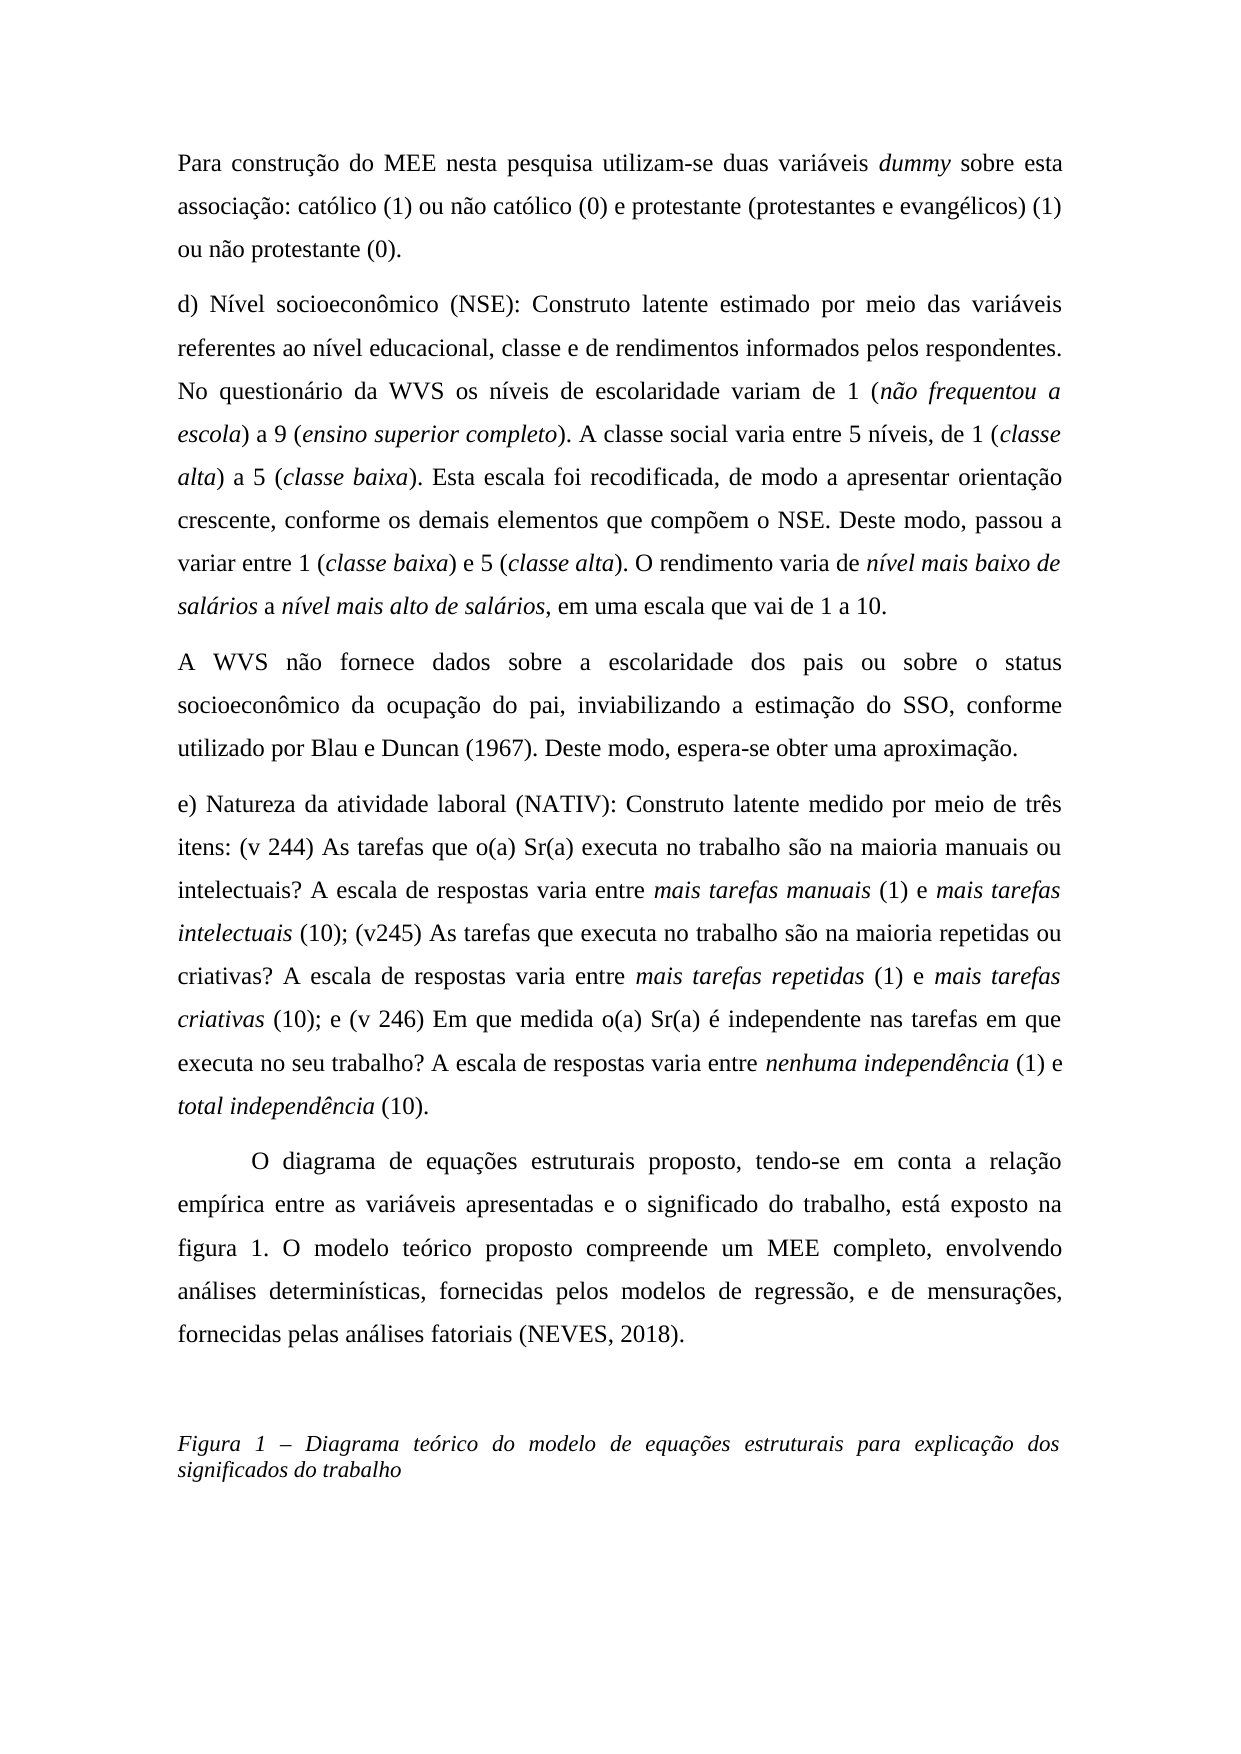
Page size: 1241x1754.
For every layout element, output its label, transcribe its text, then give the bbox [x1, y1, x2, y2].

text O diagrama de equações estruturais proposto, tendo-se em conta a relação empírica entre as variáveis apresentadas e o significado do trabalho, está exposto na figura 1. O modelo teórico proposto compreende um MEE completo, envolvendo análises determinísticas, fornecidas pelos modelos de regressão, e de mensurações, fornecidas pelas análises fatoriais (NEVES, 2018). [177, 1146, 1063, 1348]
text d) Nível socioeconômico (NSE): Construto latente estimado por meio das variáveis referentes ao nível educacional, classe e de rendimentos informados pelos respondentes. No questionário da WVS os níveis de escolaridade variam de 1 (não frequentou a escola) a 9 (ensino superior completo). A classe social varia entre 5 níveis, de 1 (classe alta) a 5 (classe baixa). Esta escala foi recodificada, de modo a apresentar orientação crescente, conforme os demais elementos que compõem o NSE. Deste modo, passou a variar entre 1 (classe baixa) e 5 (classe alta). O rendimento varia de nível mais baixo de salários a nível mais alto de salários, em uma escala que vai de 1 a 10. [177, 289, 1063, 620]
text Para construção do MEE nesta pesquisa utilizam-se duas variáveis dummy sobre esta associação: católico (1) ou não católico (0) e protestante (protestantes e evangélicos) (1) ou não protestante (0). [177, 148, 1063, 263]
text e) Natureza da atividade laboral (NATIV): Construto latente medido por meio de três itens: (v 244) As tarefas que o(a) Sr(a) executa no trabalho são na maioria manuais ou intelectuais? A escala de respostas varia entre mais tarefas manuais (1) e mais tarefas intelectuais (10); (v245) As tarefas que executa no trabalho são na maioria repetidas ou criativas? A escala de respostas varia entre mais tarefas repetidas (1) e mais tarefas criativas (10); e (v 246) Em que medida o(a) Sr(a) é independente nas tarefas em que executa no seu trabalho? A escala de respostas varia entre nenhuma independência (1) e total independência (10). [177, 789, 1063, 1119]
text A WVS não fornece dados sobre a escolaridade dos pais ou sobre o status socioeconômico da ocupação do pai, inviabilizando a estimação do SSO, conforme utilizado por Blau e Duncan (1967). Deste modo, espera-se obter uma aproximação. [177, 647, 1063, 762]
text Figura 1 – Diagrama teórico do modelo de equações estruturais para explicação dos significados do trabalho [177, 1430, 1063, 1483]
